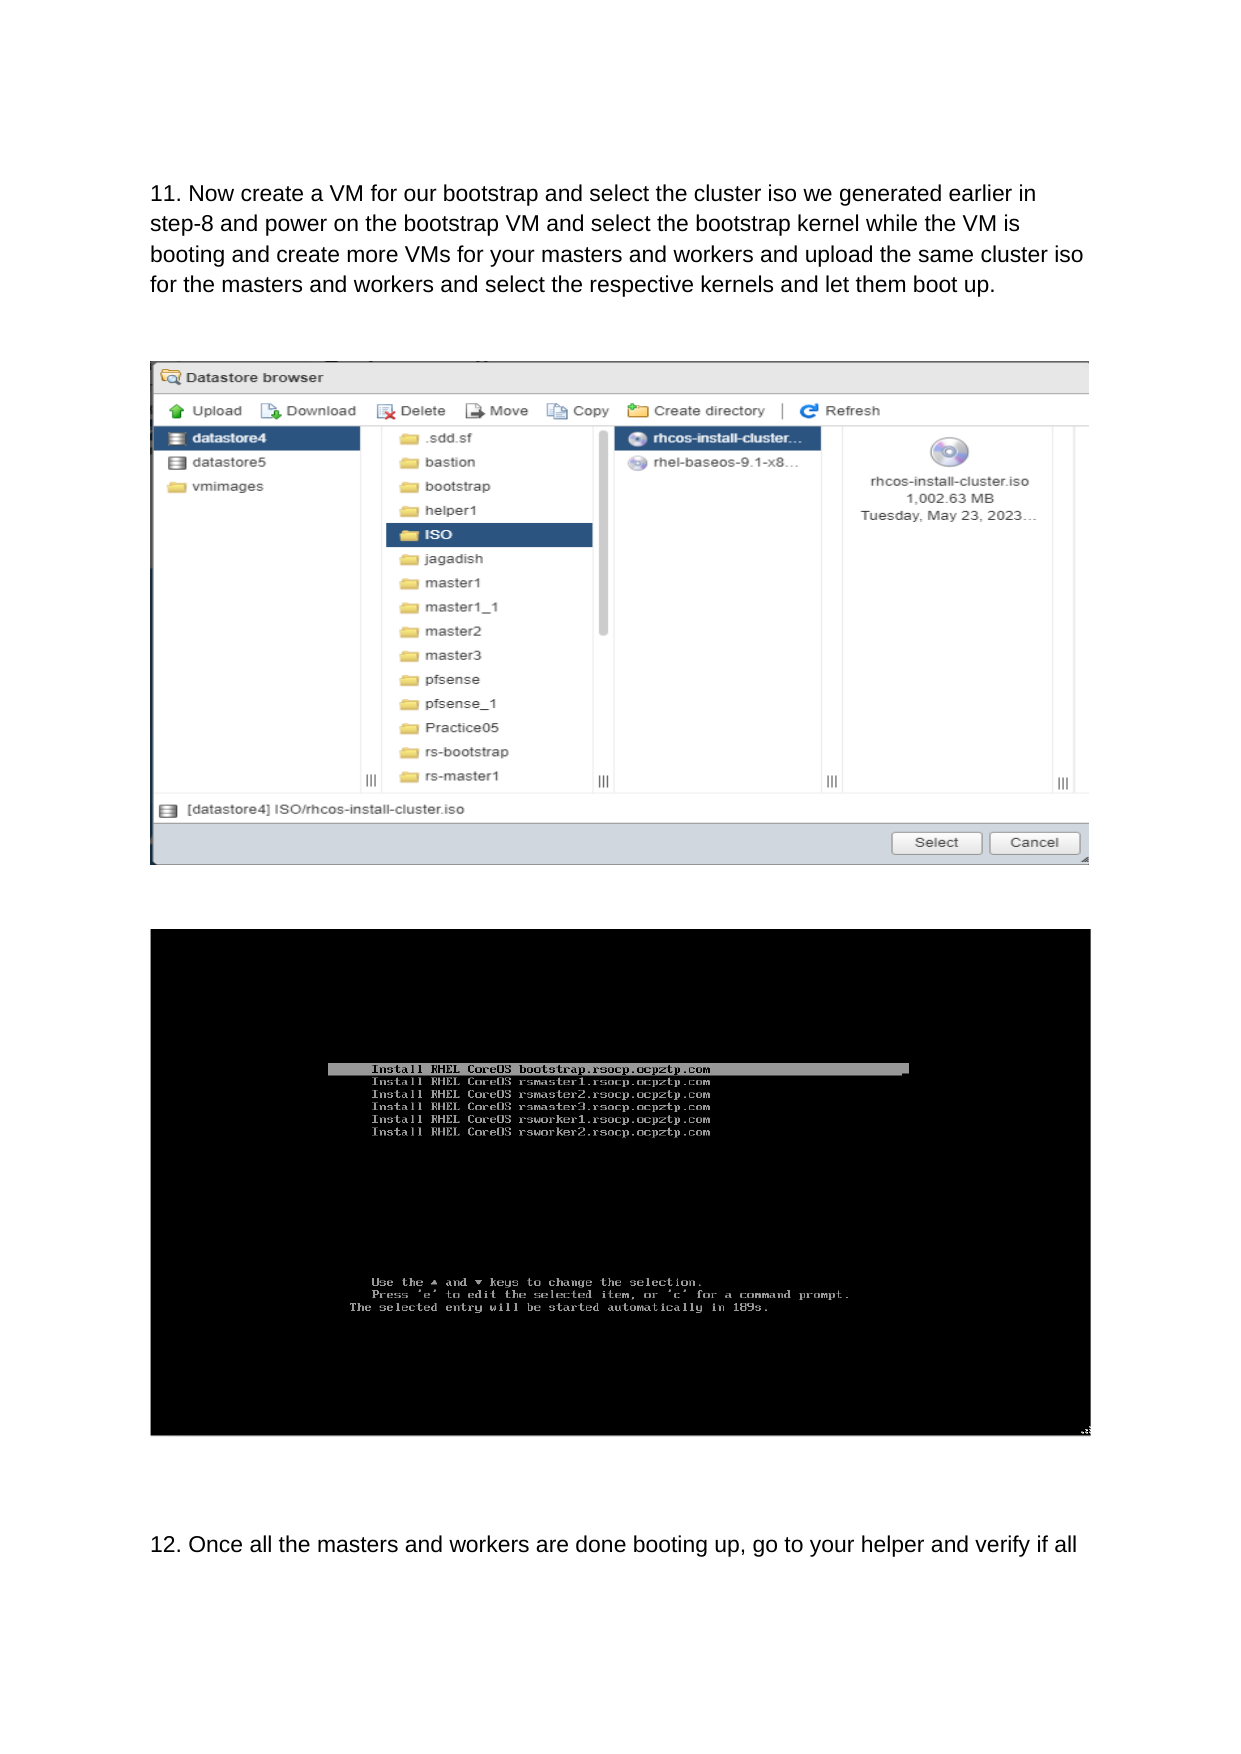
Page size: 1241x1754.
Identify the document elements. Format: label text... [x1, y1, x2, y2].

text 11. Now create a VM for our bootstrap and select the cluster iso we generated earlier in step-8 and power on the bootstrap VM and select the bootstrap kernel while the VM is booting and create more VMs for your masters and workers and upload the same cluster iso for the masters and workers and select the respective kernels and let them boot up. [150, 180, 1090, 297]
text 12. Once all the masters and workers are done booting up, go to your helper and verify if all [150, 1531, 1090, 1557]
picture [150, 929, 1091, 1437]
picture [150, 361, 1089, 865]
